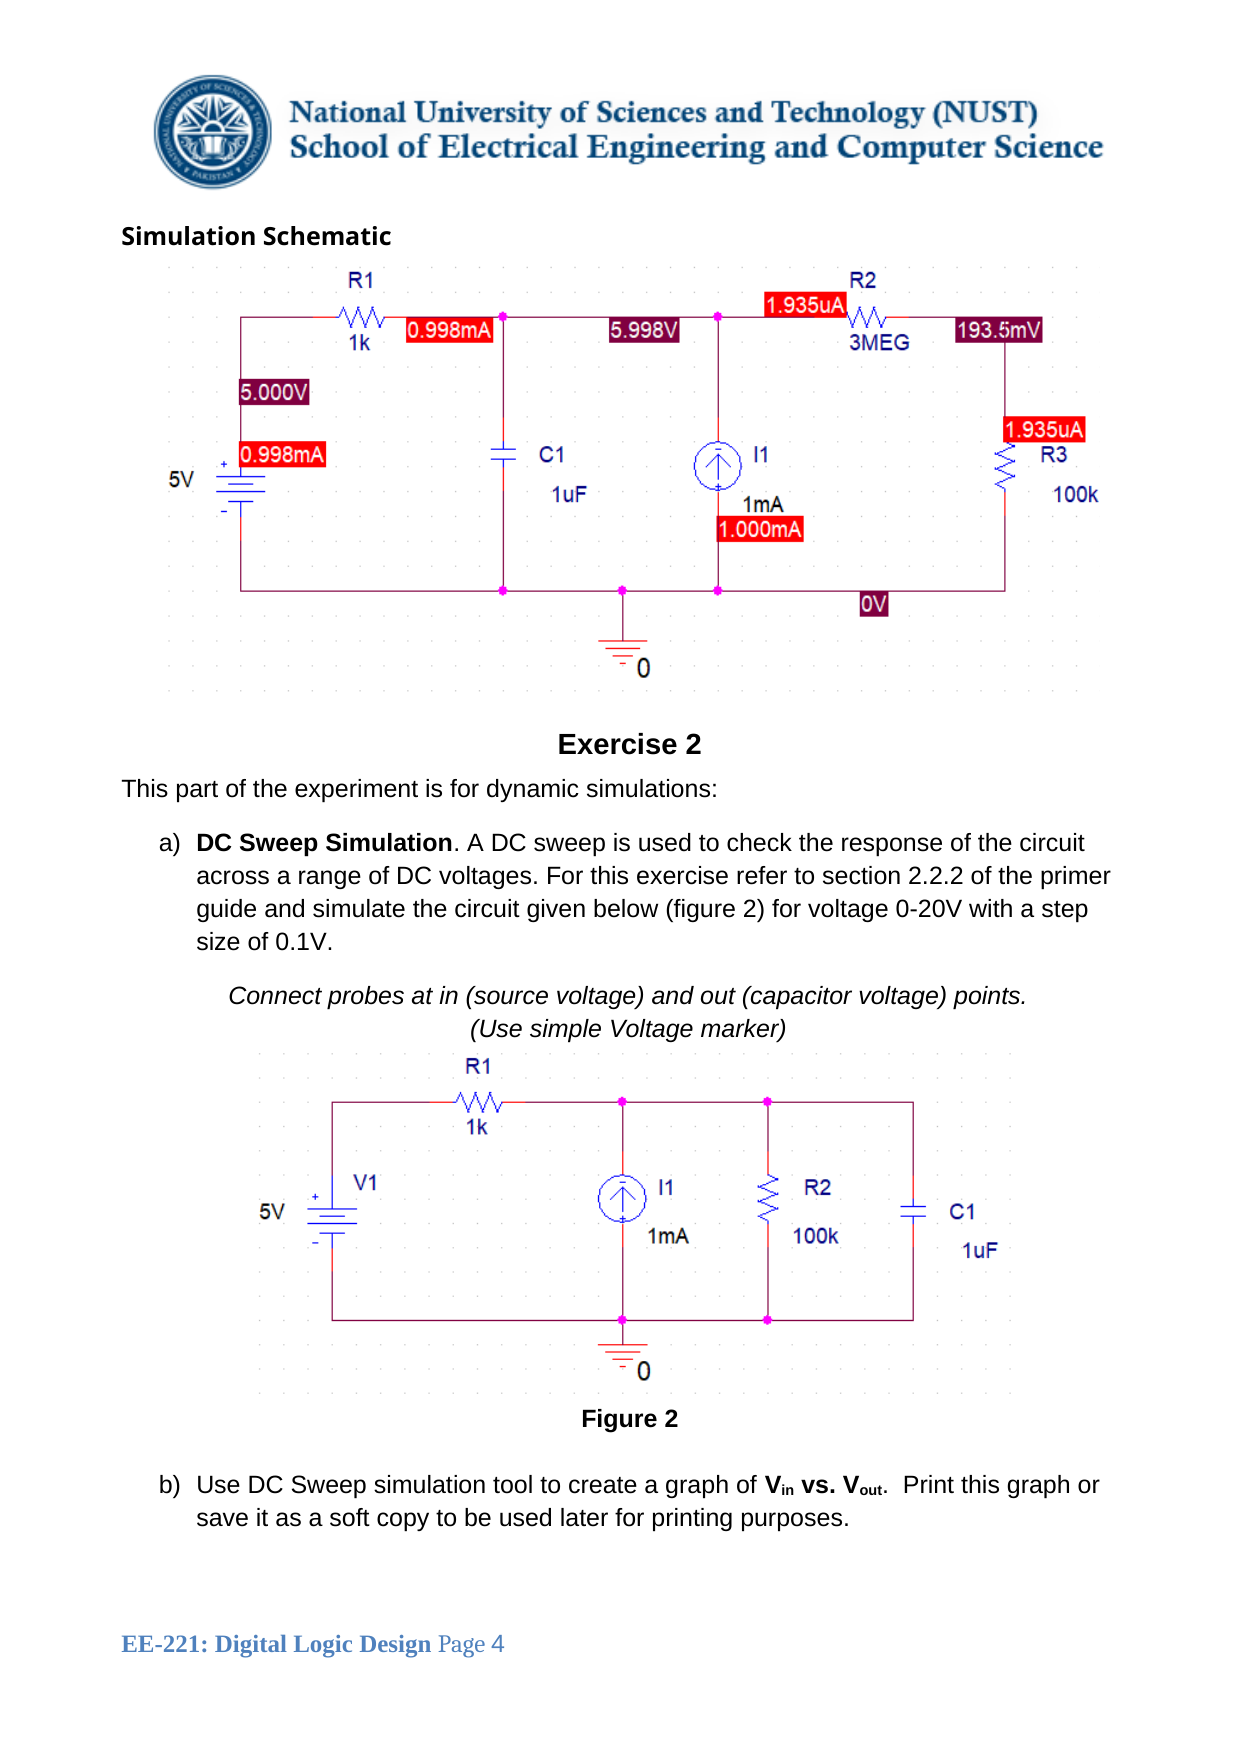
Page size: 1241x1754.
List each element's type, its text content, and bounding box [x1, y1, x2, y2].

subtitle Simulation Schematic [121, 219, 1138, 253]
picture [142, 69, 1117, 200]
list Use DC Sweep simulation tool to create a graph of Vin vs. Vout. Print this graph or save it as a soft copy to be used later for printing purposes. [158, 1470, 1138, 1532]
picture [247, 1047, 1012, 1400]
picture [159, 257, 1100, 694]
text This part of the experiment is for dynamic simulations: [121, 774, 1138, 803]
text (Use simple Voltage marker) [121, 1014, 1138, 1043]
list DC Sweep Simulation. A DC sweep is used to check the response of the circuit across a range of DC voltages. For this exercise refer to section 2.2.2 of the primer guide and simulate the circuit given below (figure 2) for voltage 0-20V with a step size of 0.1V. [158, 828, 1138, 956]
subtitle Exercise 2 [121, 727, 1138, 761]
text Figure 2 [121, 1404, 1138, 1433]
text Connect probes at in (source voltage) and out (capacitor voltage) points. [121, 981, 1138, 1010]
